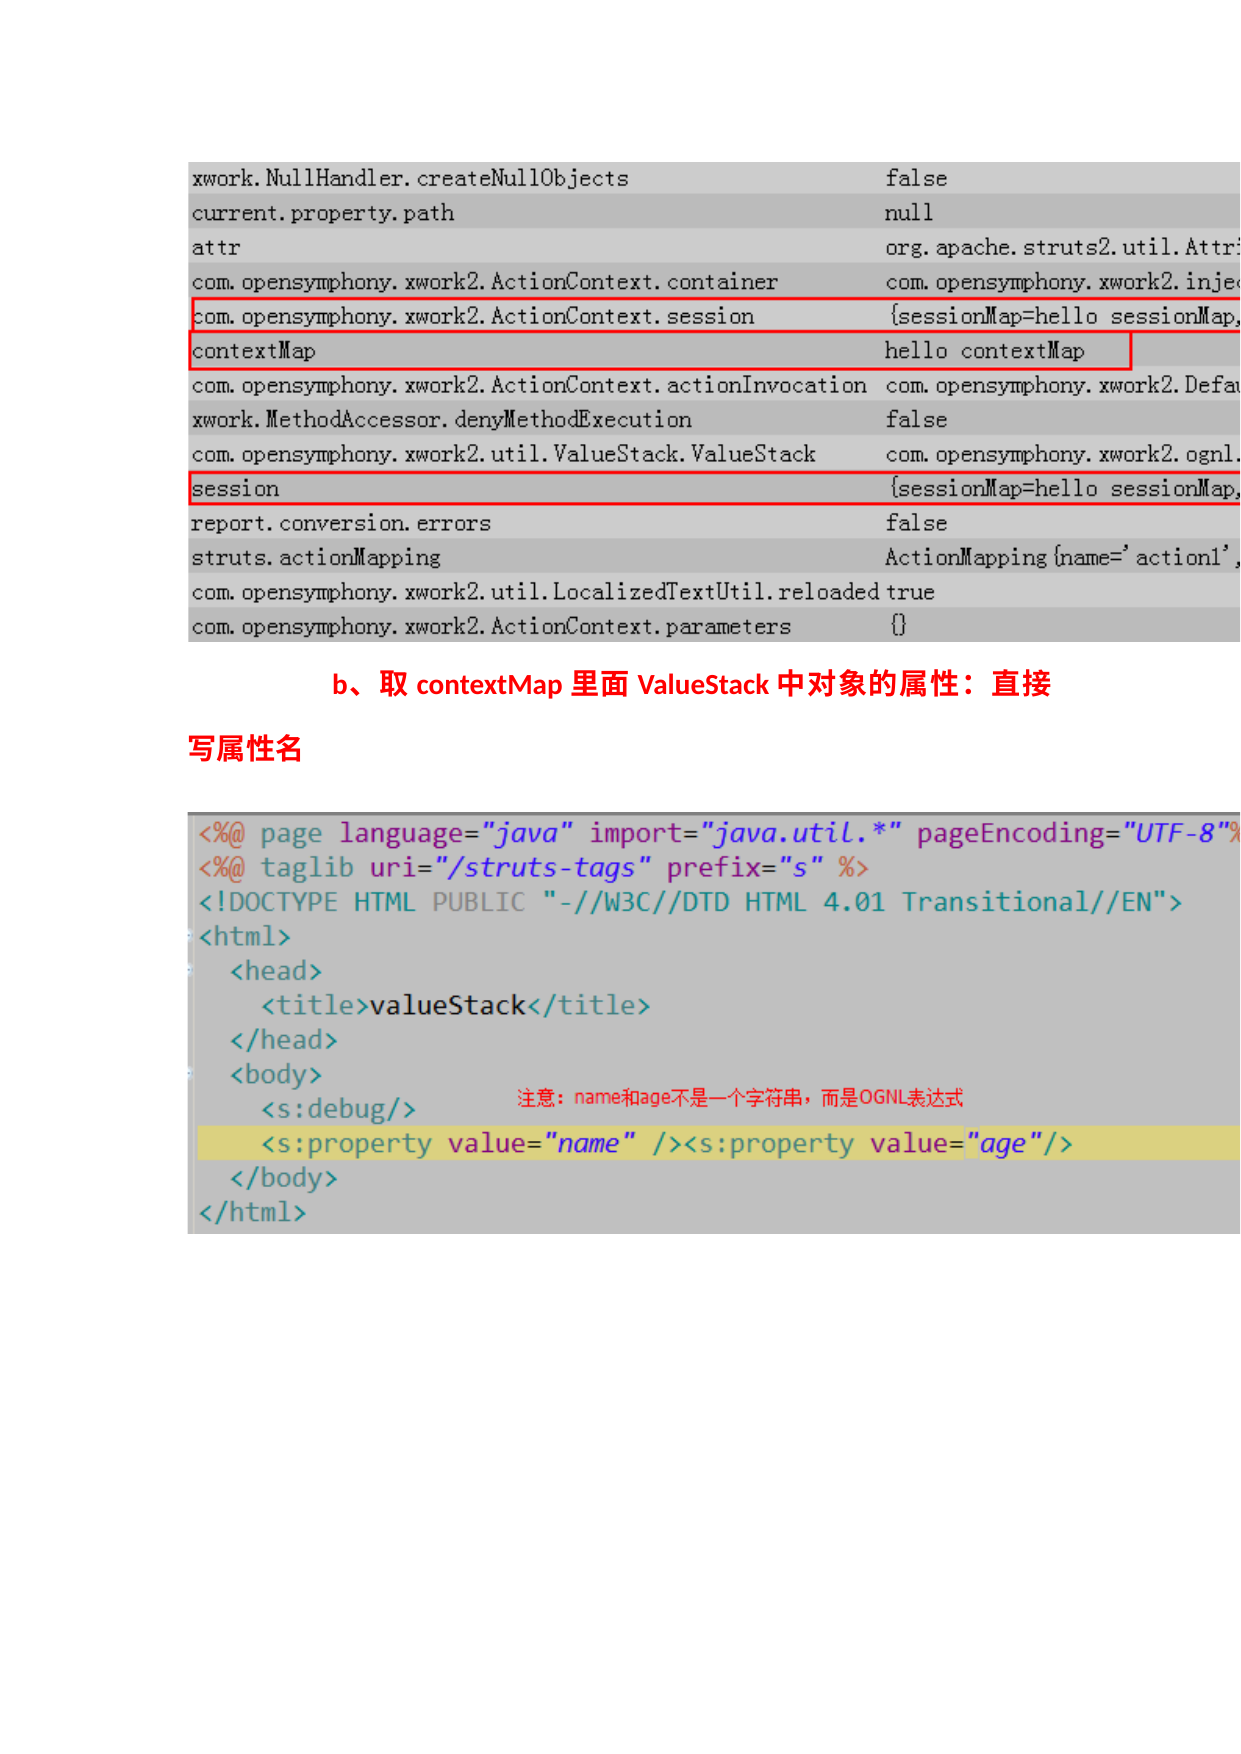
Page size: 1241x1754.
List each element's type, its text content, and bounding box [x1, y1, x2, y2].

text b、取contextMap里面ValueStack中对象的属性：直接写属性名 [187, 649, 1053, 779]
picture [187, 812, 1241, 1234]
picture [187, 162, 1241, 642]
